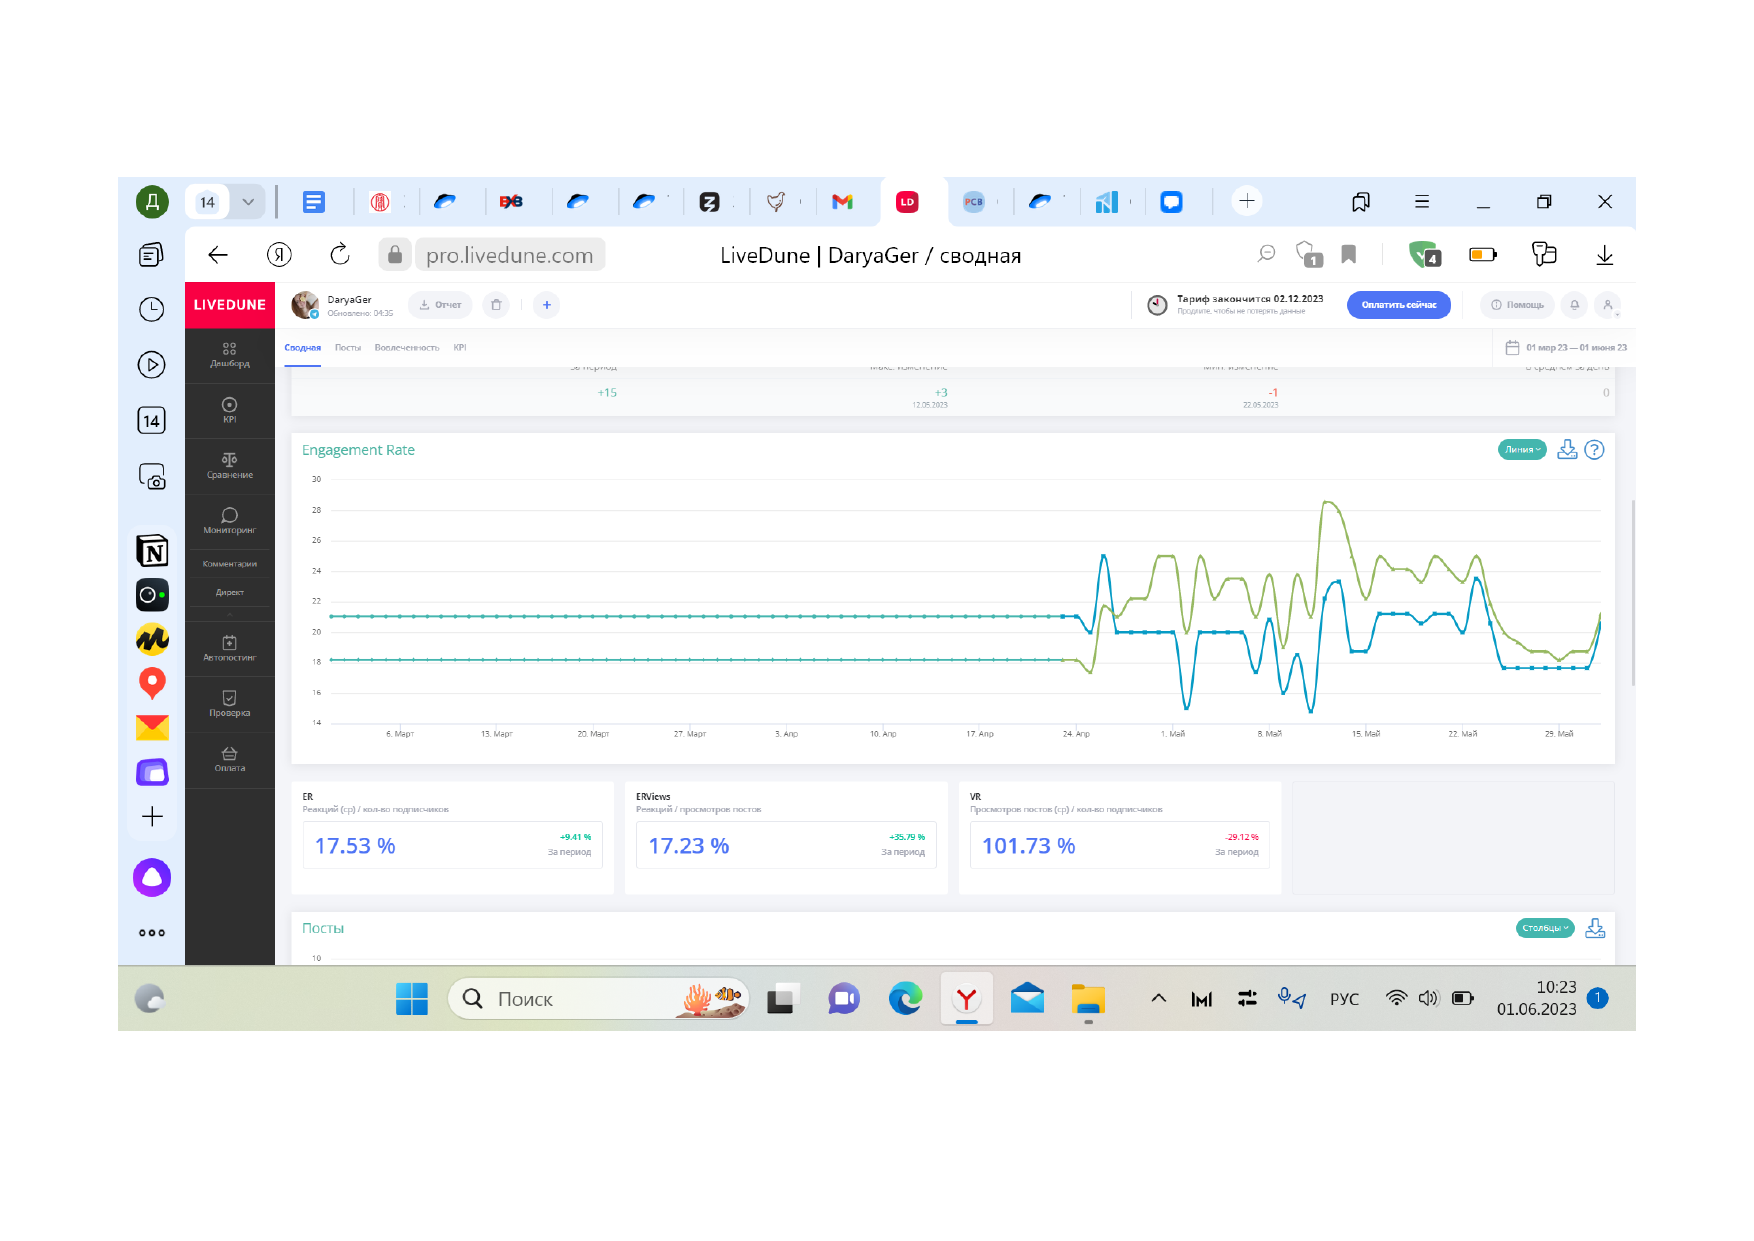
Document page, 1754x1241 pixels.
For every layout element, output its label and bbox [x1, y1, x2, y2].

picture [118, 177, 1636, 1031]
